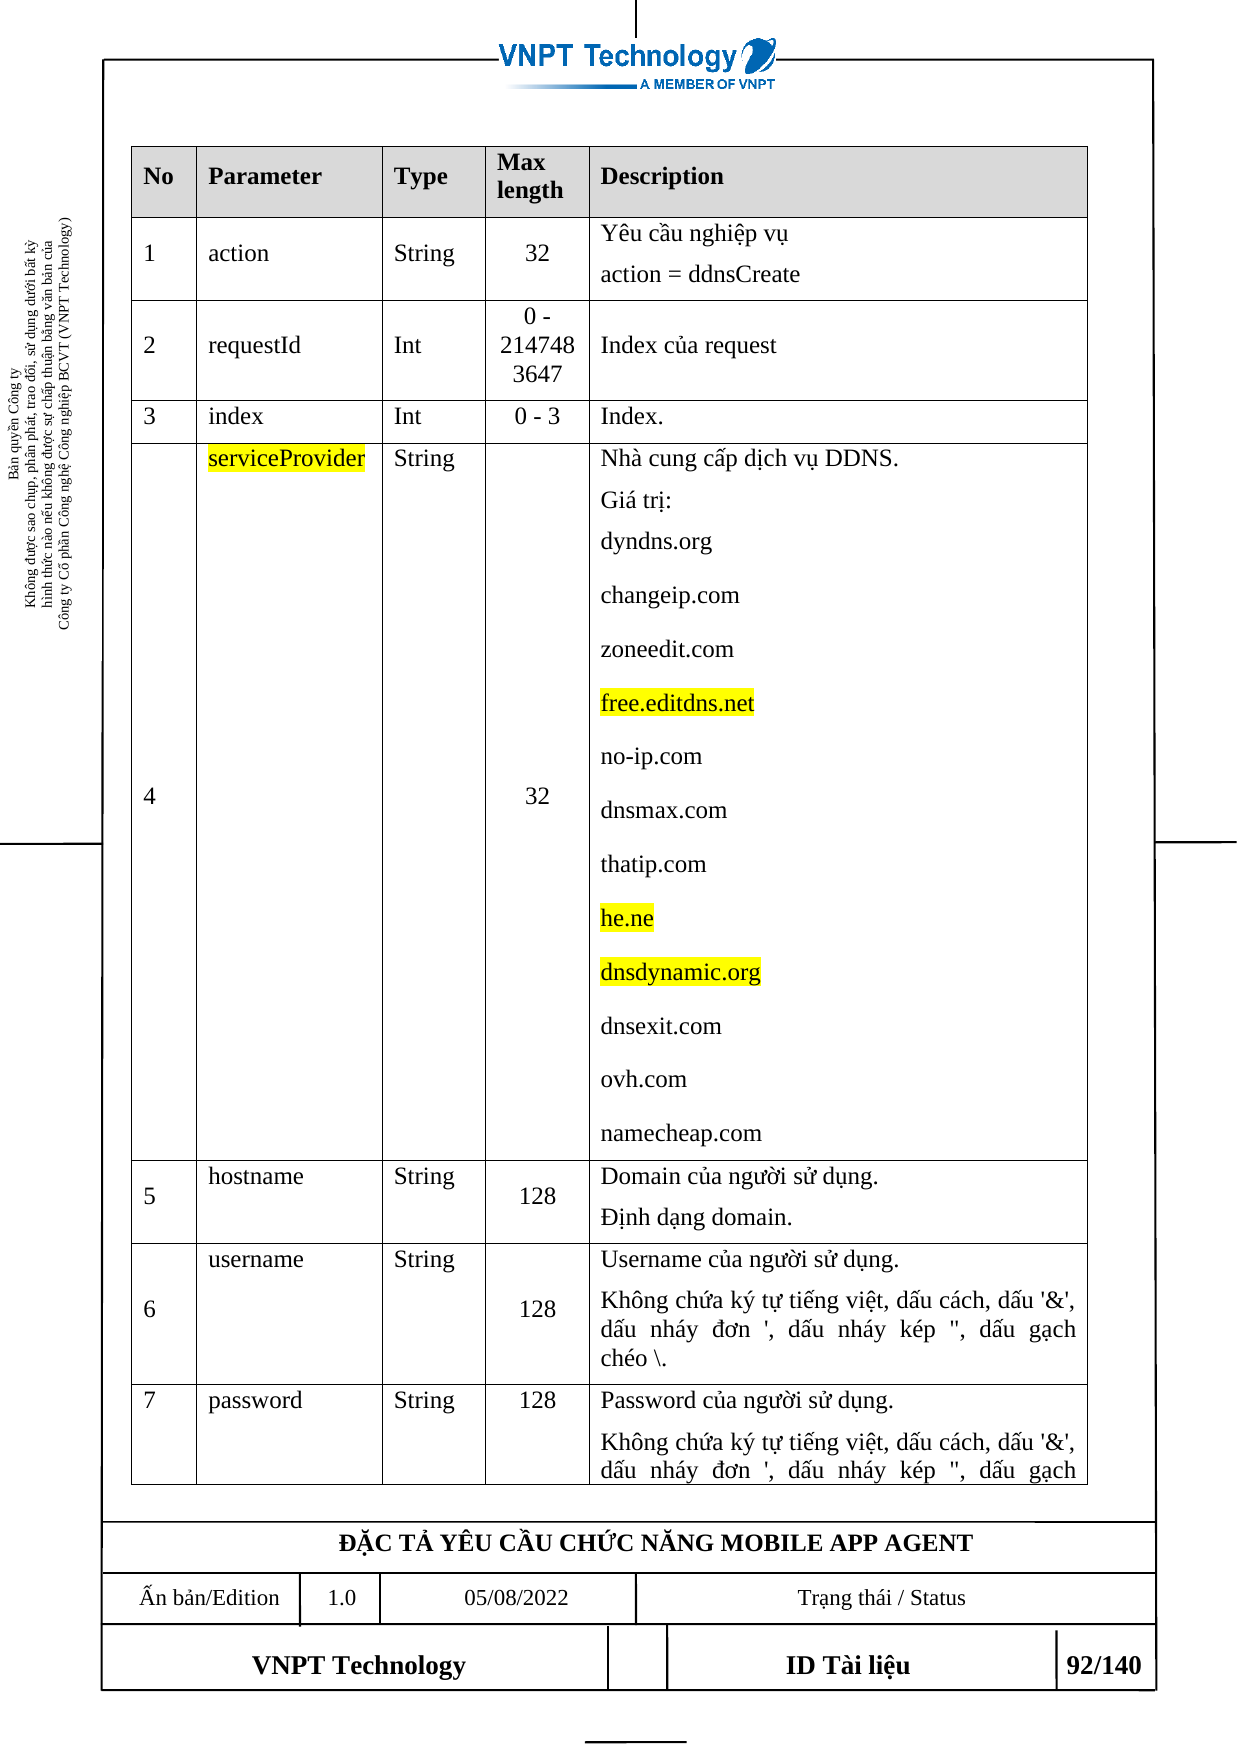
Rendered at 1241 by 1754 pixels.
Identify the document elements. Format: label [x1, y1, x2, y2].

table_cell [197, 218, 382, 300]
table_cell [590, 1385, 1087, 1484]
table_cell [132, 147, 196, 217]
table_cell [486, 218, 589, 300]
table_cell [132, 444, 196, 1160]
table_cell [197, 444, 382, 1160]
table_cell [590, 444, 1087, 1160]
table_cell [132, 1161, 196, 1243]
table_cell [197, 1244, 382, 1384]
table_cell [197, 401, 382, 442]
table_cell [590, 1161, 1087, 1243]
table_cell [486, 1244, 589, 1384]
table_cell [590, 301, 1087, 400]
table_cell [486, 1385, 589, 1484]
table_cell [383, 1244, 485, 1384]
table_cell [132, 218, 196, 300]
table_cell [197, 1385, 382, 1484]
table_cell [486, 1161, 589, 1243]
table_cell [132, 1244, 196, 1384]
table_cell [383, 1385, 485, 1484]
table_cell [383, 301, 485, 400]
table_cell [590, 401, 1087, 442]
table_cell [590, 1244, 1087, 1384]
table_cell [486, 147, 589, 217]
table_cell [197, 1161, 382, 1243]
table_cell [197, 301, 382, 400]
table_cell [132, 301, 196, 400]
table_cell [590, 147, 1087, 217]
picture [498, 38, 776, 89]
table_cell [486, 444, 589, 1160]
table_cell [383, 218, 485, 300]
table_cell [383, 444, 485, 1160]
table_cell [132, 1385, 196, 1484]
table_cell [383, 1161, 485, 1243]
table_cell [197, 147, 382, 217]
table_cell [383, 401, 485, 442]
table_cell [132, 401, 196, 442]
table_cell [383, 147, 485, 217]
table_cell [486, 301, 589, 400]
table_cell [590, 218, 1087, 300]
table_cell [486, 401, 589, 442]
